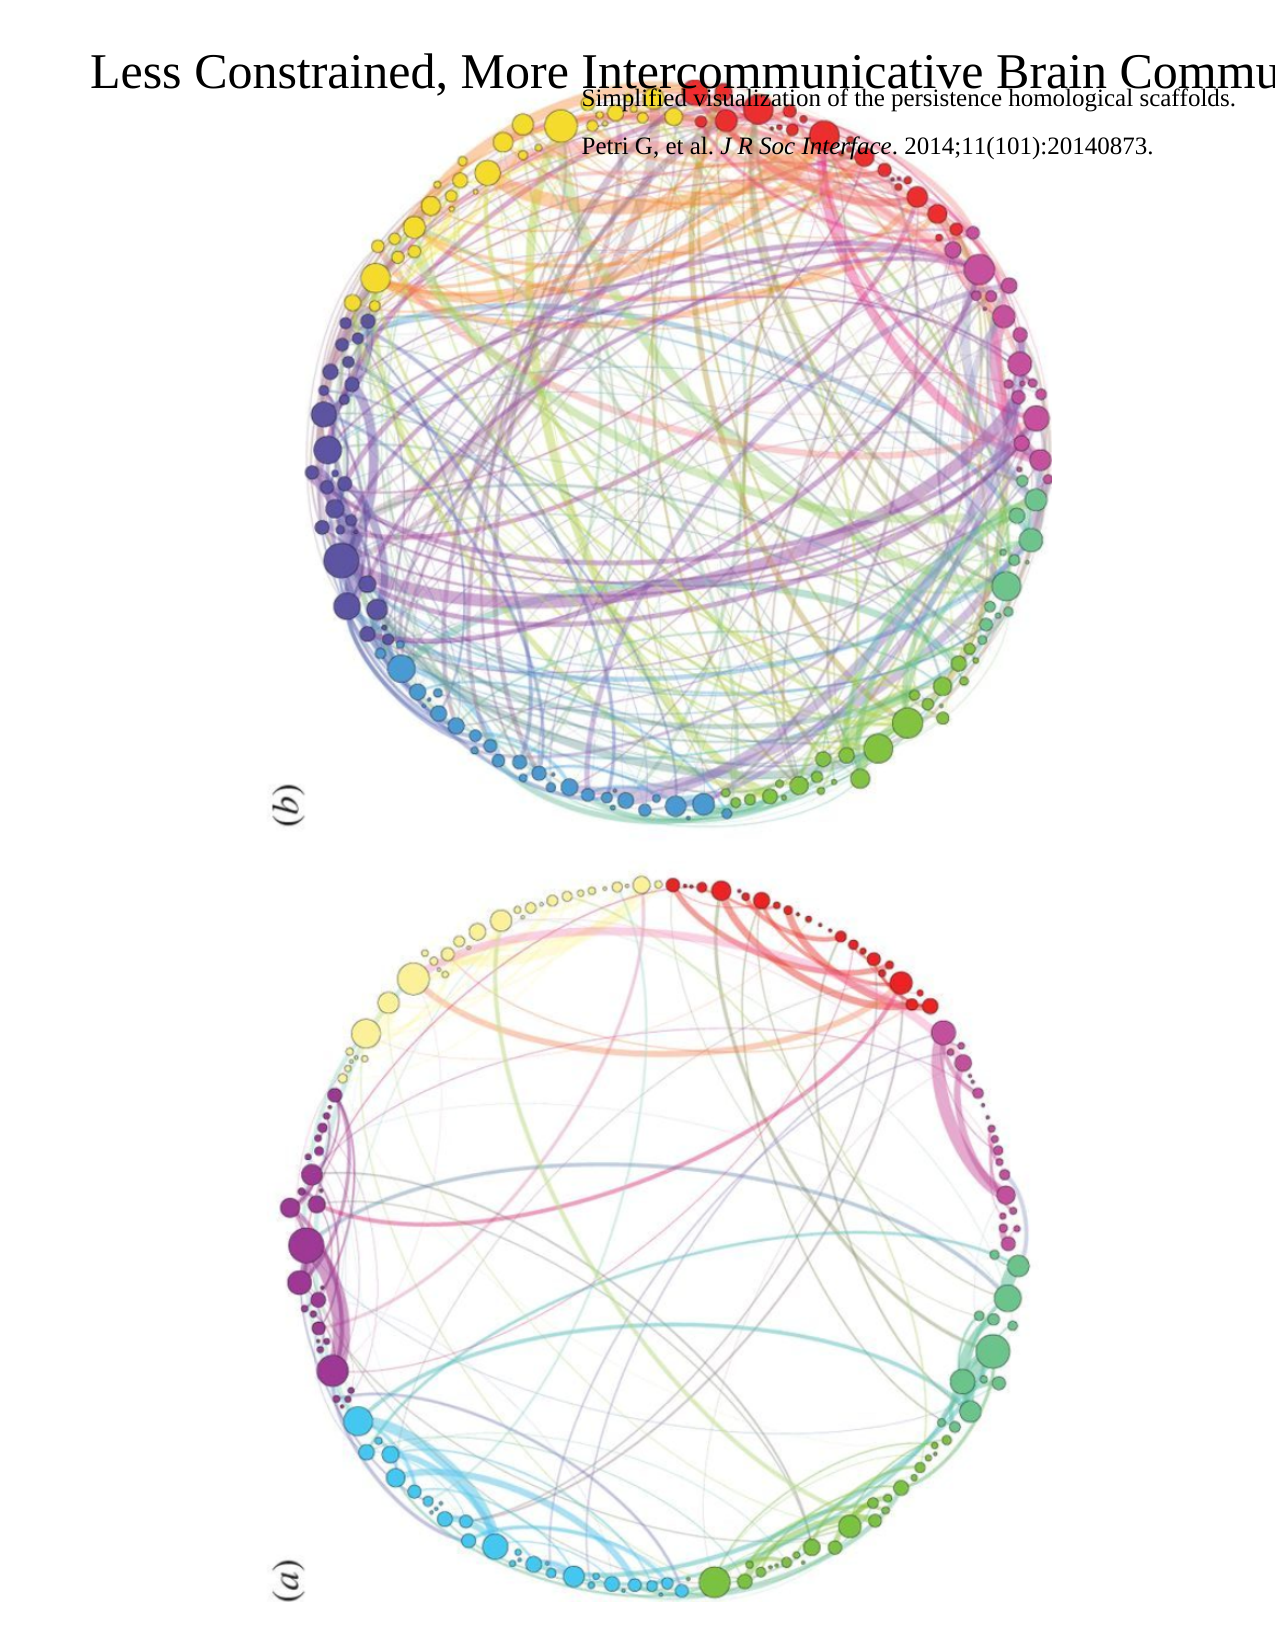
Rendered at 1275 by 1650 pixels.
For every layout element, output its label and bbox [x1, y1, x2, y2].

picture [892, 81, 901, 86]
picture [417, 81, 427, 86]
picture [512, 81, 523, 87]
picture [333, 81, 342, 86]
picture [268, 81, 1052, 1601]
picture [704, 81, 715, 87]
picture [808, 81, 817, 86]
picture [1006, 81, 1021, 86]
